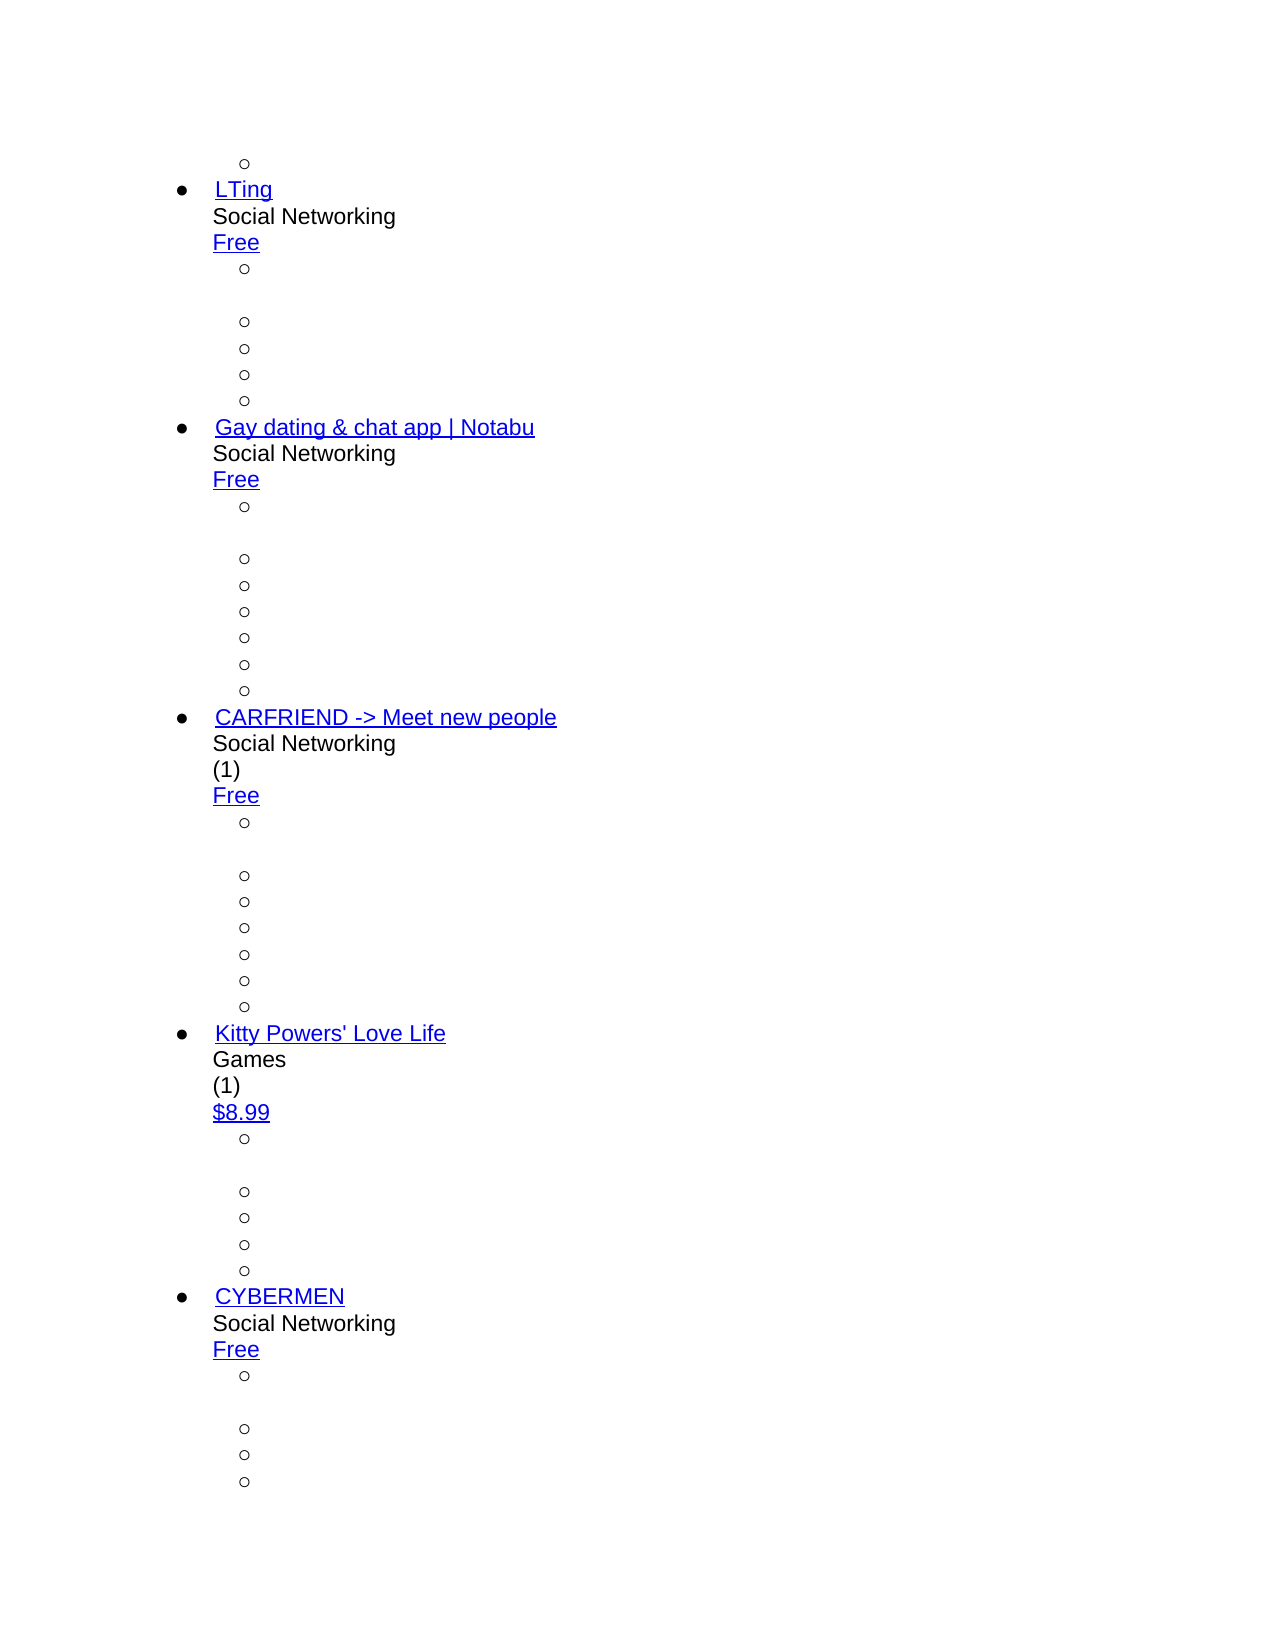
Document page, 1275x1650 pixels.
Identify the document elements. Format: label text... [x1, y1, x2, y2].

list CARFRIEND -> Meet new people Social Networking (1) Free [175, 703, 1125, 809]
list Gay dating & chat app | Notabu Social Networking Free [175, 413, 1125, 493]
list LTing Social Networking Free [175, 176, 1125, 255]
list Kitty Powers' Love Life Games (1) $8.99 [175, 1020, 1125, 1125]
list CYBERMEN Social Networking Free [175, 1283, 1125, 1362]
